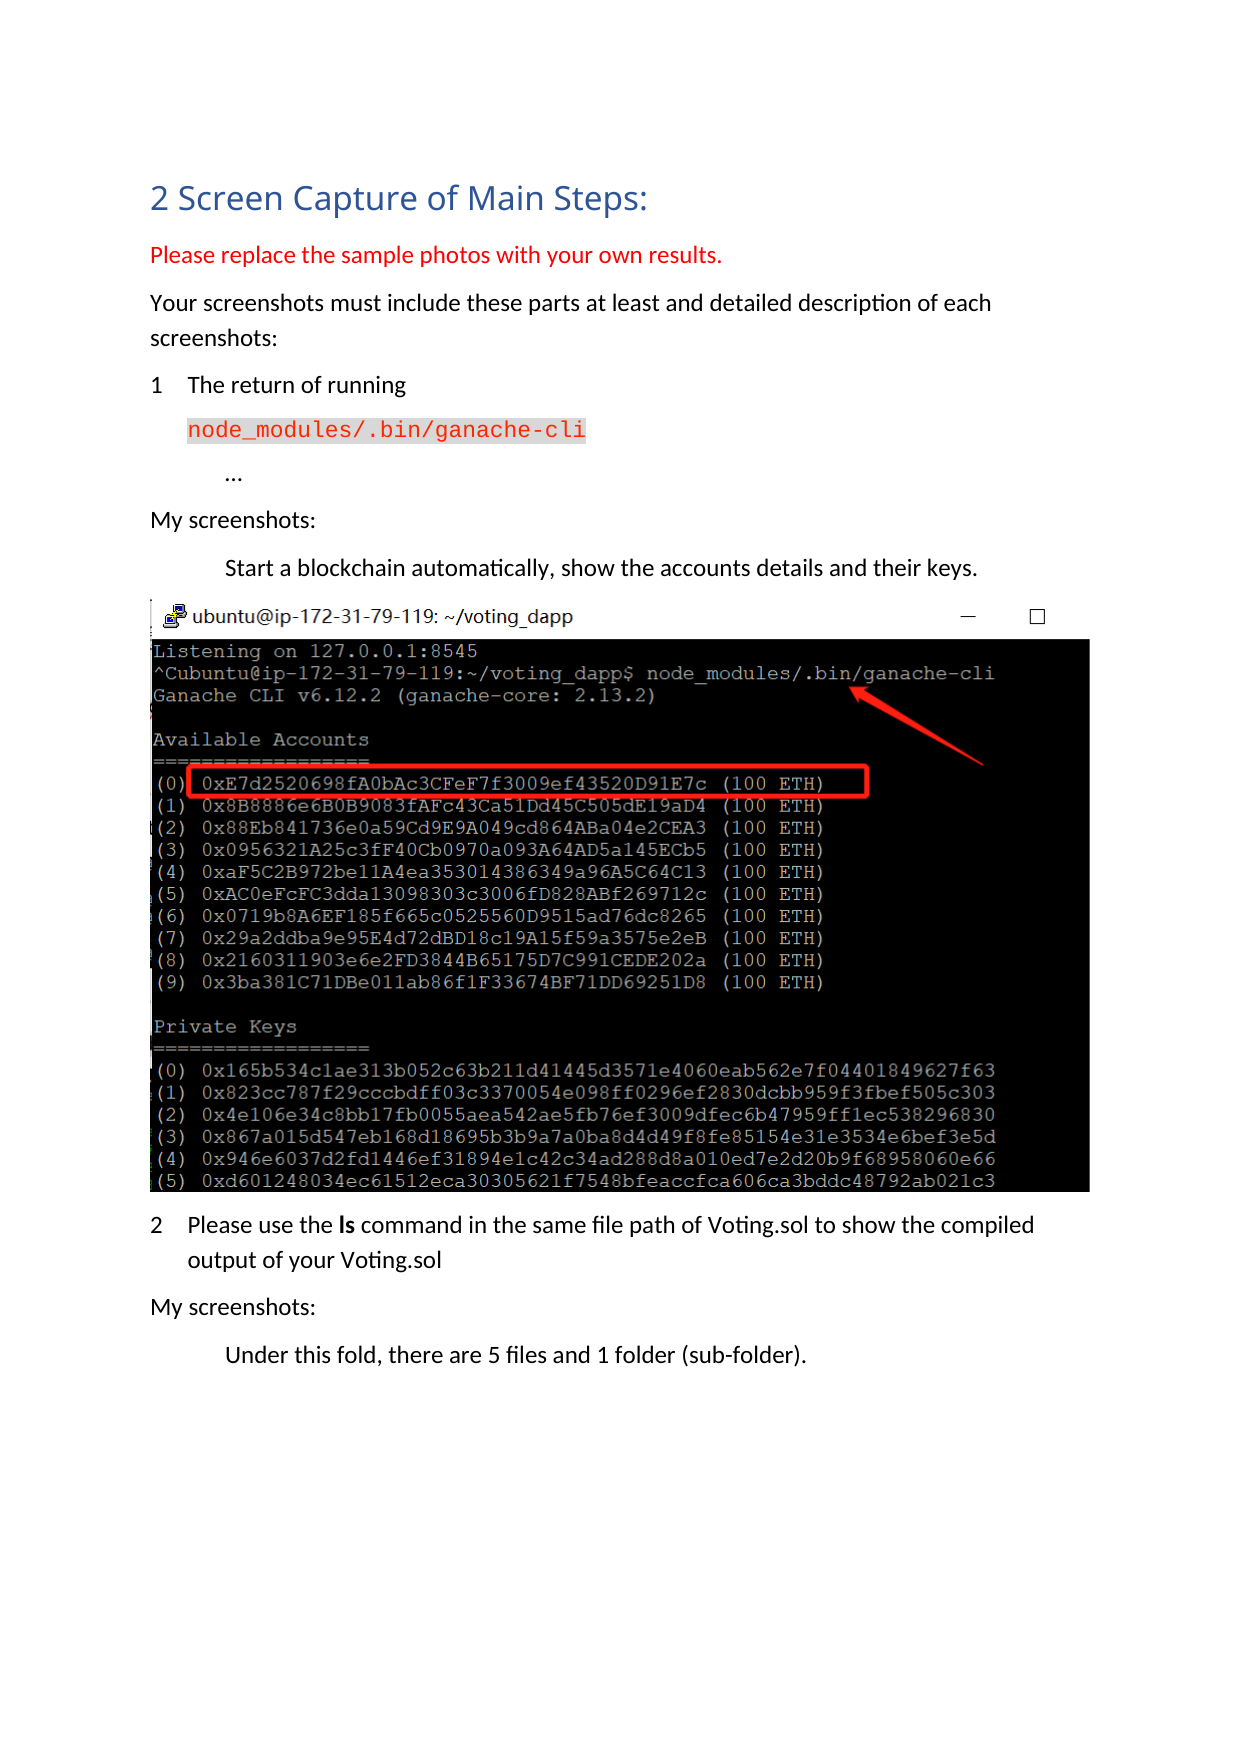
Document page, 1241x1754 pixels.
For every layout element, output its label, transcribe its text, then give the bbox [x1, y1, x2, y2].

list The return of running [150, 370, 1090, 400]
text My screenshots: [150, 504, 1090, 535]
picture [150, 599, 1090, 1192]
list Please use the ls command in the same file path of Voting.sol to show the compiled output of your Voting.sol [150, 1209, 1090, 1274]
text Under this fold, there are 5 files and 1 folder (sub-folder). [150, 1339, 1090, 1369]
text … [150, 457, 1090, 487]
text Your screenshots must include these parts at least and detailed description of each screenshots: [150, 287, 1090, 353]
subtitle 2 Screen Capture of Main Steps: [150, 175, 1090, 220]
text My screenshots: [150, 1291, 1090, 1322]
text Start a blockchain automatically, show the accounts details and their keys. [150, 552, 1090, 582]
text Please replace the sample photos with your own results. [150, 240, 1090, 270]
text node_modules/.bin/ganache-cli [150, 417, 1090, 444]
